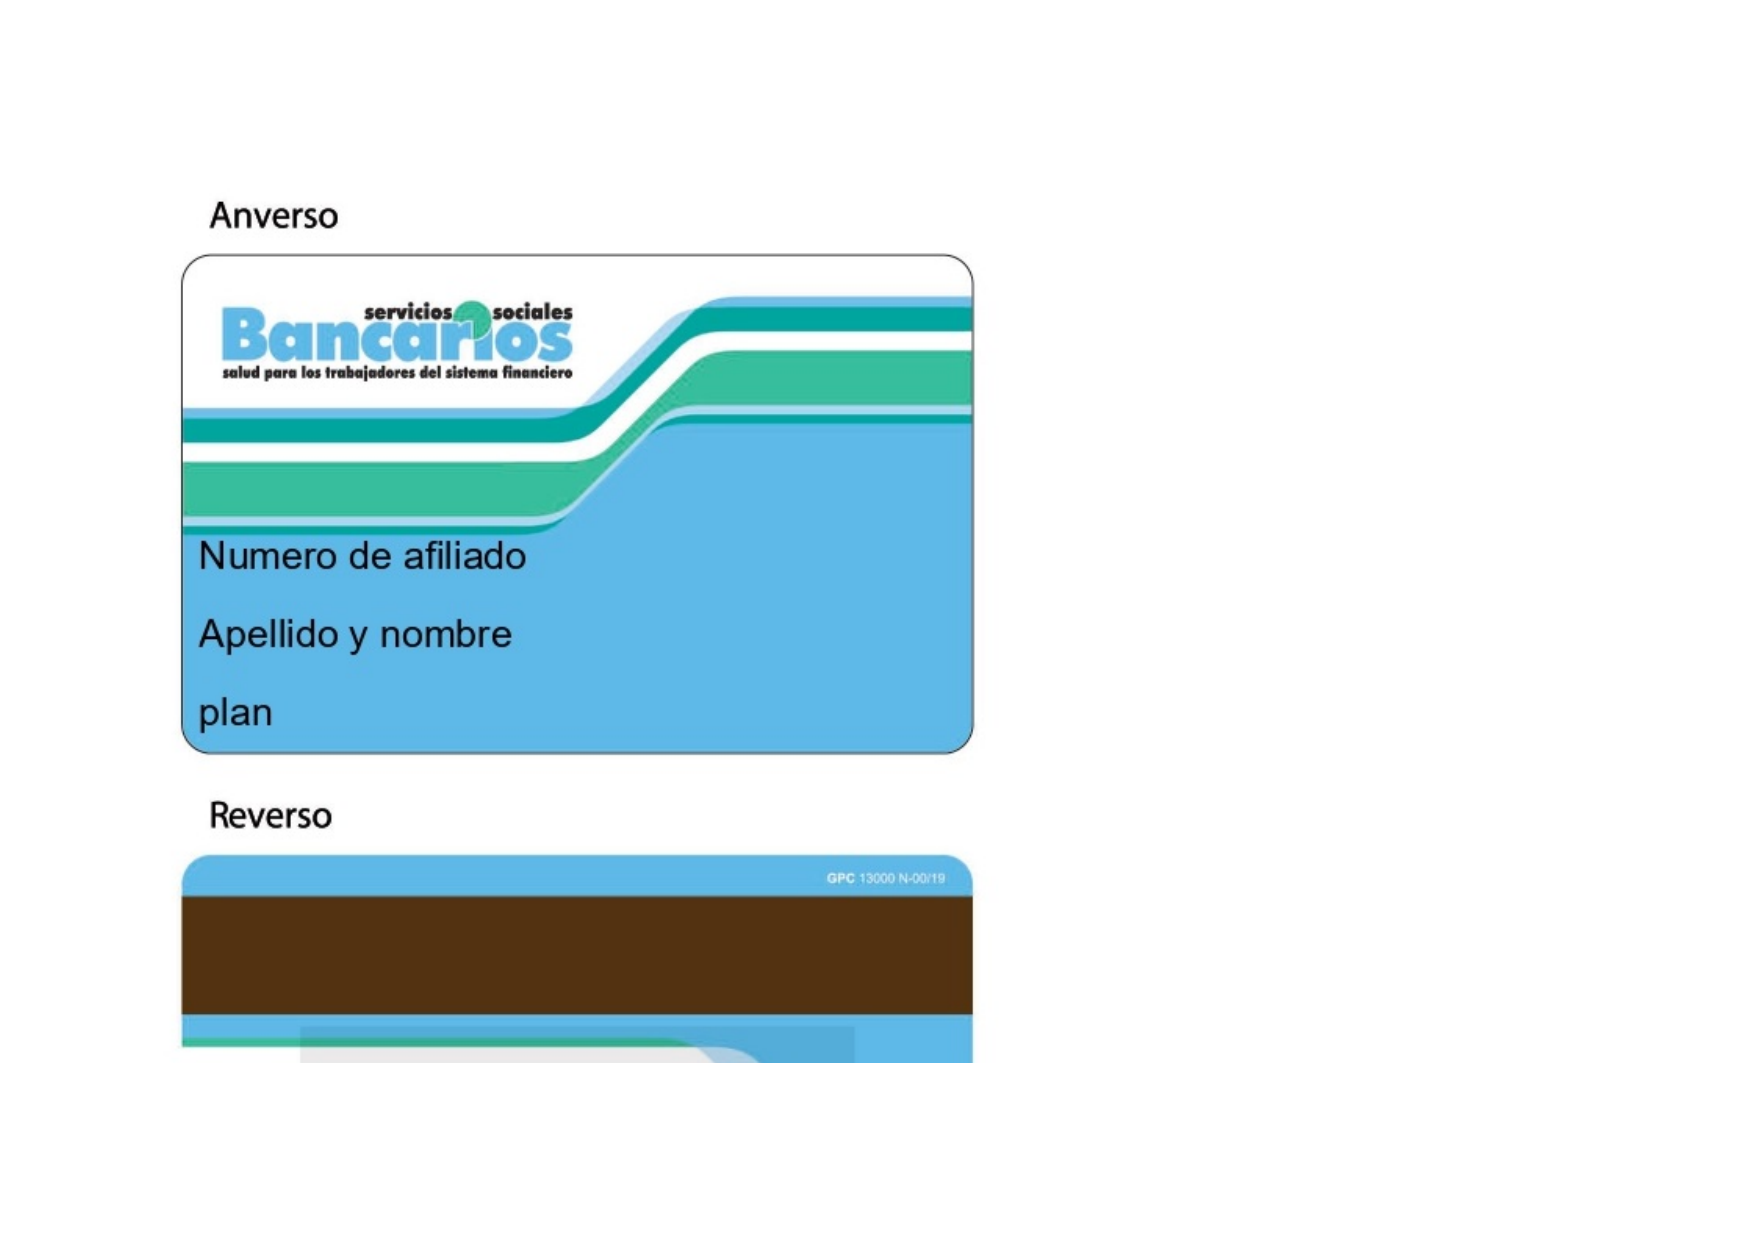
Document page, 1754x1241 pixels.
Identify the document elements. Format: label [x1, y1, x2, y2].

picture [147, 177, 1031, 1063]
